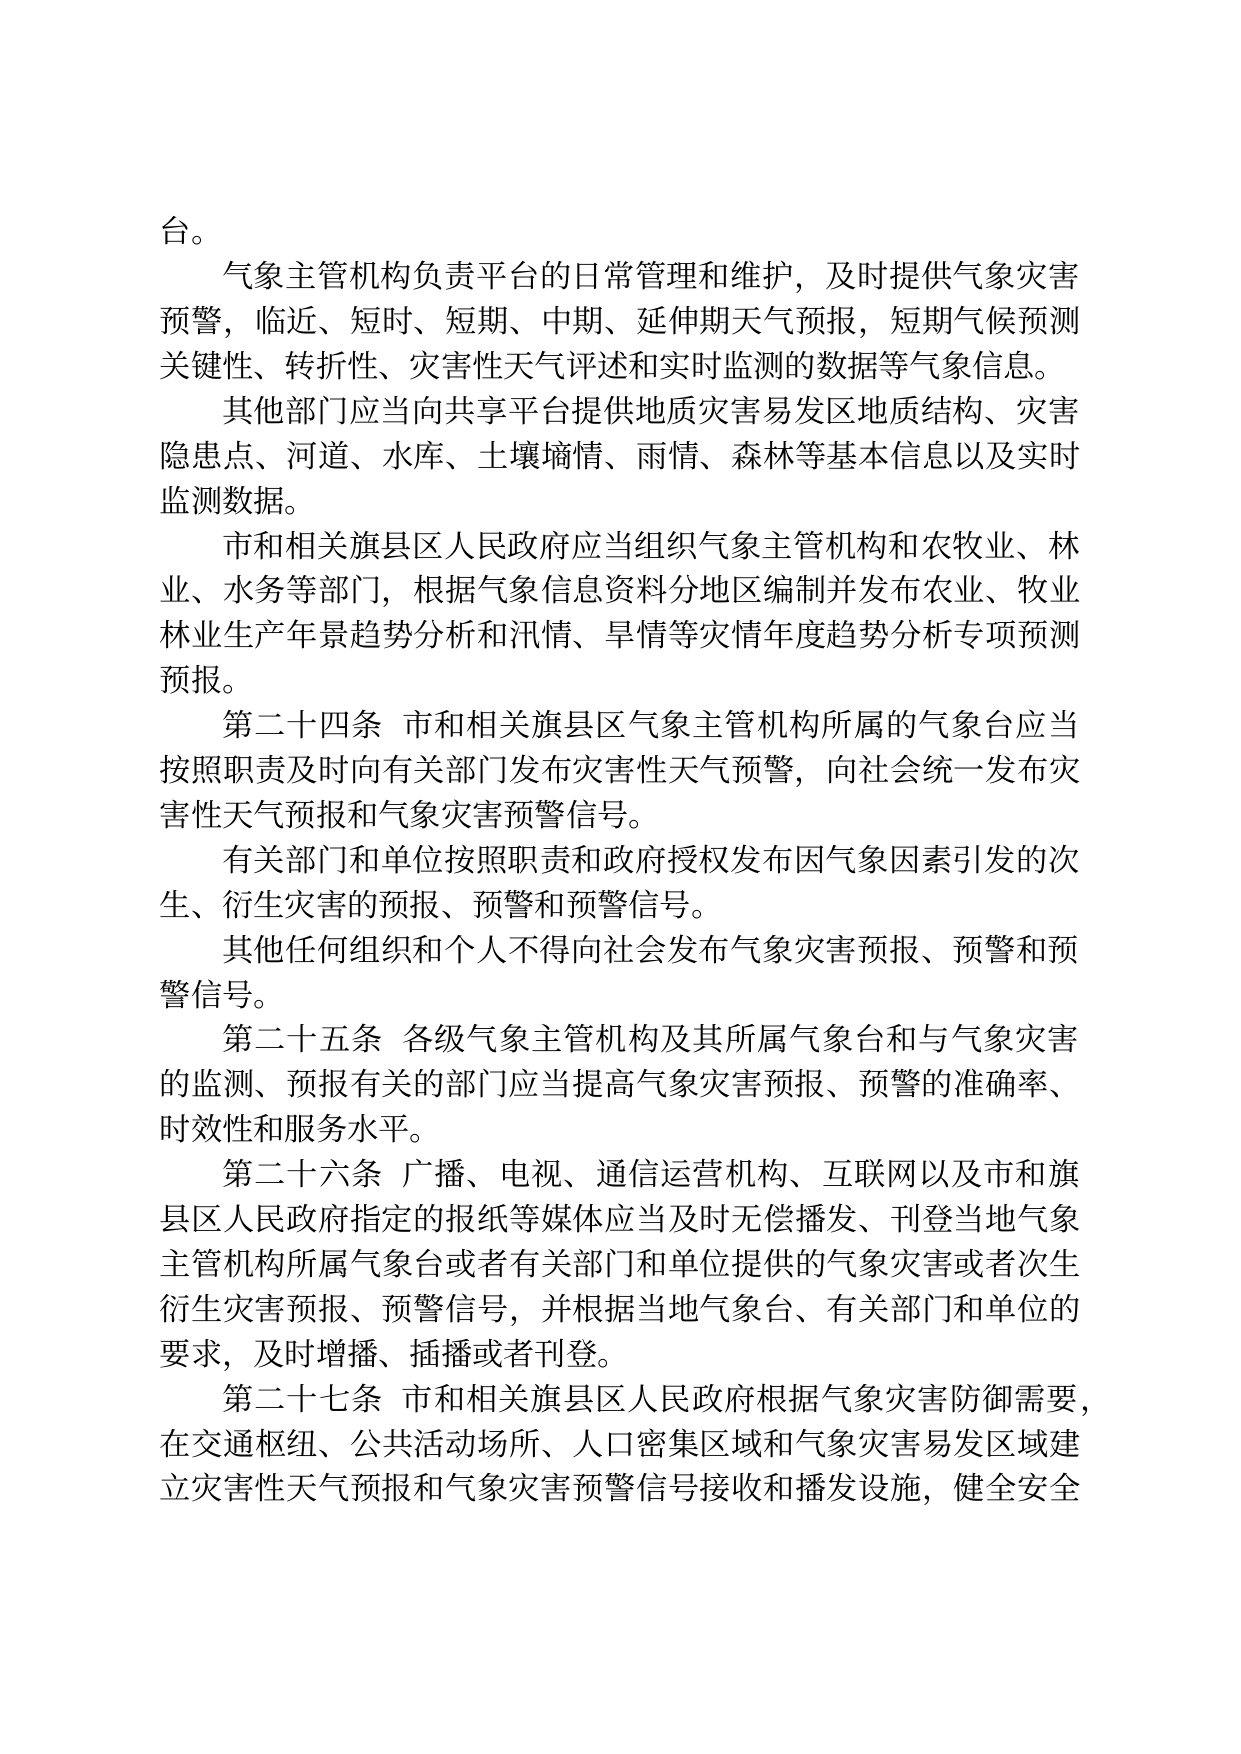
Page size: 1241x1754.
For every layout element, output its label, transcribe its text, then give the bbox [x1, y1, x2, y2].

text 市和相关旗县区人民政府应当组织气象主管机构和农牧业、林业、水务等部门，根据气象信息资料分地区编制并发布农业、牧业、林业生产年景趋势分析和汛情、旱情等灾情年度趋势分析专项预测预报。 [159, 521, 1081, 701]
text 有关部门和单位按照职责和政府授权发布因气象因素引发的次生、衍生灾害的预报、预警和预警信号。 [159, 835, 1081, 925]
text 第二十五条 各级气象主管机构及其所属气象台和与气象灾害的监测、预报有关的部门应当提高气象灾害预报、预警的准确率、时效性和服务水平。 [159, 1015, 1081, 1149]
text 第二十六条 广播、电视、通信运营机构、互联网以及市和旗县区人民政府指定的报纸等媒体应当及时无偿播发、刊登当地气象主管机构所属气象台或者有关部门和单位提供的气象灾害或者次生、衍生灾害预报、预警信号，并根据当地气象台、有关部门和单位的要求，及时增播、插播或者刊登。 [159, 1149, 1081, 1374]
text 第二十四条 市和相关旗县区气象主管机构所属的气象台应当按照职责及时向有关部门发布灾害性天气预警，向社会统一发布灾害性天气预报和气象灾害预警信号。 [159, 701, 1081, 835]
text 其他部门应当向共享平台提供地质灾害易发区地质结构、灾害隐患点、河道、水库、土壤墒情、雨情、森林等基本信息以及实时监测数据。 [159, 386, 1081, 521]
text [159, 1374, 1081, 1509]
text 其他任何组织和个人不得向社会发布气象灾害预报、预警和预警信号。 [159, 925, 1081, 1015]
text 气象主管机构负责平台的日常管理和维护，及时提供气象灾害预警，临近、短时、短期、中期、延伸期天气预报，短期气候预测，关键性、转折性、灾害性天气评述和实时监测的数据等气象信息。 [159, 252, 1081, 386]
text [159, 207, 1081, 252]
